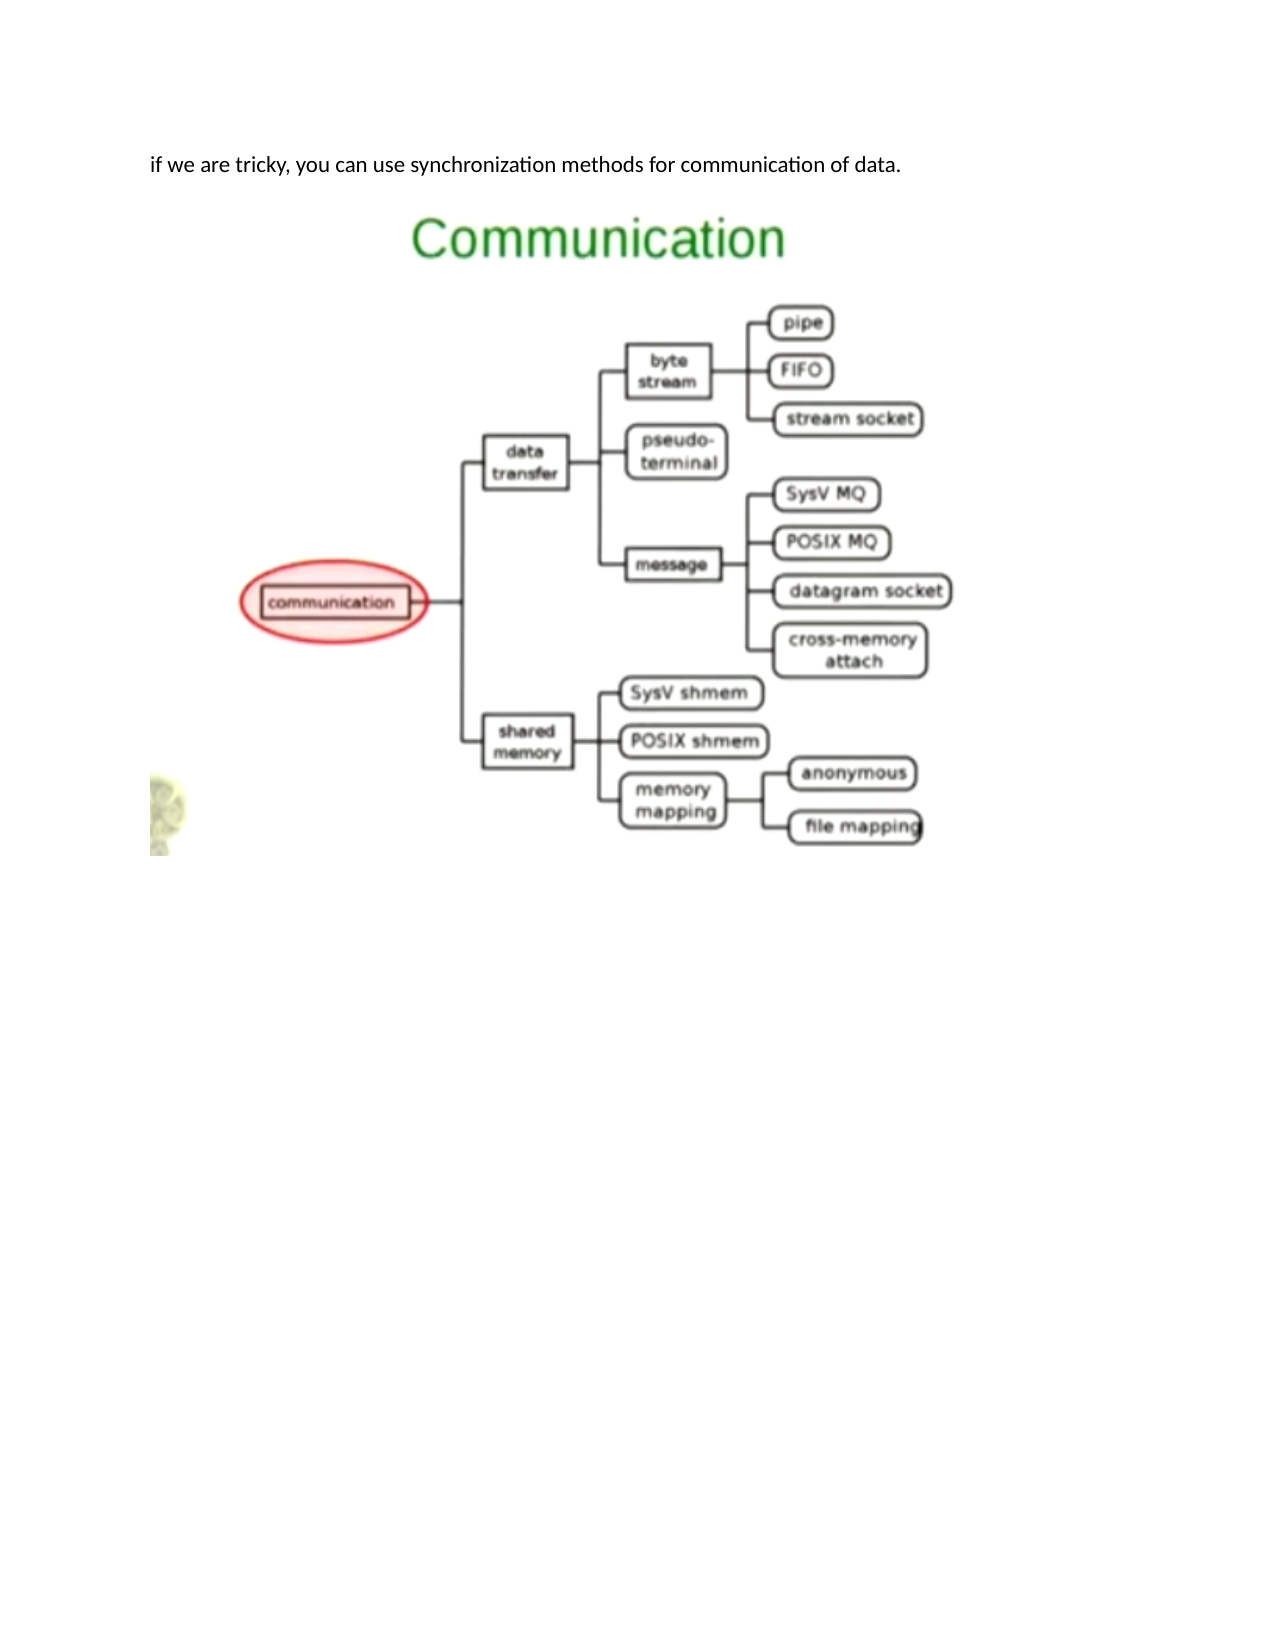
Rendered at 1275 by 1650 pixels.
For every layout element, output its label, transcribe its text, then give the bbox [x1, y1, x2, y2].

picture [150, 206, 1024, 856]
text if we are tricky, you can use synchronization methods for communication of data. [150, 150, 1125, 178]
